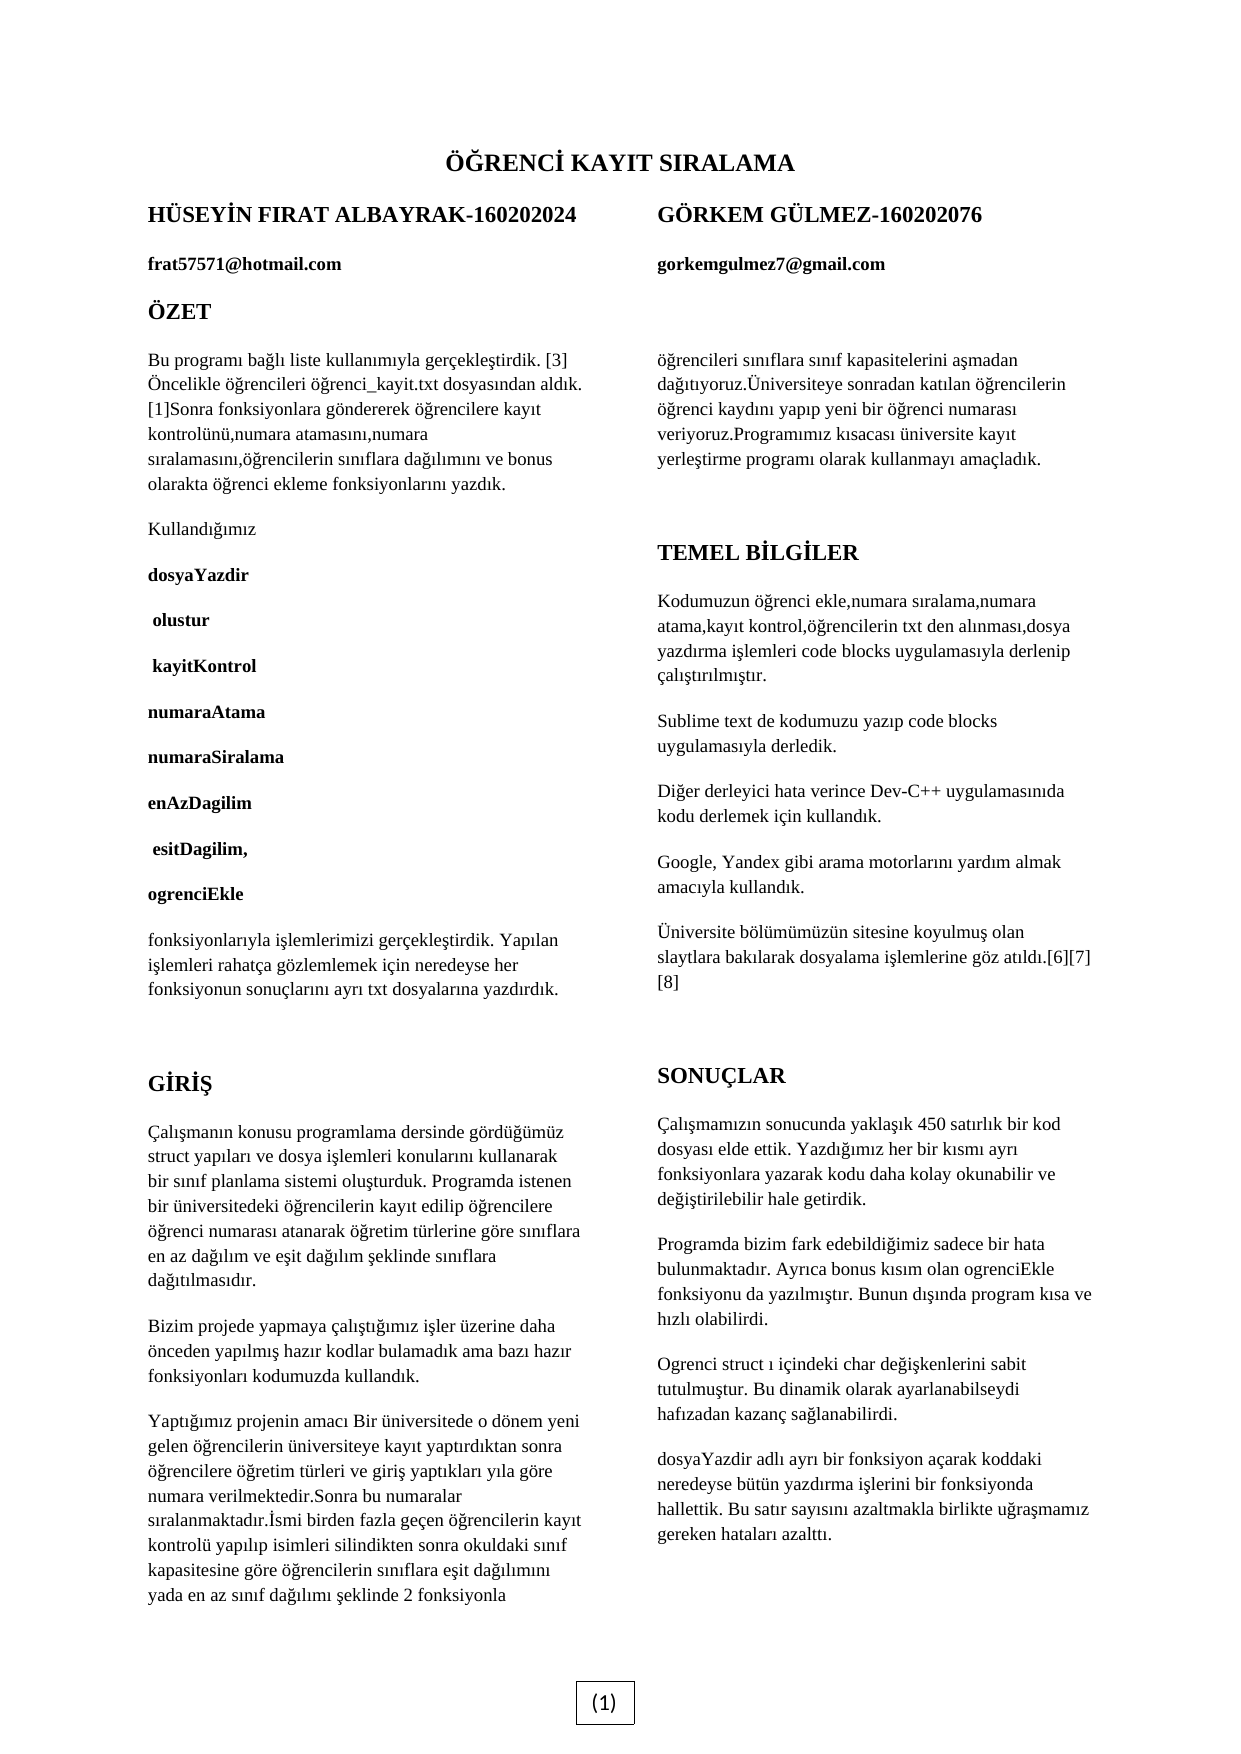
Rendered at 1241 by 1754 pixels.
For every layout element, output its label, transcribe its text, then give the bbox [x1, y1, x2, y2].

text olustur [148, 609, 583, 631]
text Sublime text de kodumuzu yazıp code blocks uygulamasıyla derledik. [657, 710, 1093, 756]
text Ogrenci struct ı içindeki char değişkenlerini sabit tutulmuştur. Bu dinamik olarak ayarlanabilseydi hafızadan kazanç sağlanabilirdi. [657, 1353, 1093, 1424]
text ogrenciEkle [148, 883, 583, 905]
text GÖRKEM GÜLMEZ-160202076 [657, 201, 1093, 228]
text Google, Yandex gibi arama motorlarını yardım almak amacıyla kullandık. [657, 851, 1093, 897]
text Diğer derleyici hata verince Dev-C++ uygulamasınıda kodu derlemek için kullandık. [657, 780, 1093, 827]
text Üniversite bölümümüzün sitesine koyulmuş olan slaytlara bakılarak dosyalama işlemlerine göz atıldı.[6][7][8] [657, 921, 1093, 992]
text Yaptığımız projenin amacı Bir üniversitede o dönem yeni gelen öğrencilerin üniversiteye kayıt yaptırdıktan sonra öğrencilere öğretim türleri ve giriş yaptıkları yıla göre numara verilmektedir.Sonra bu numaralar sıralanmaktadır.İsmi birden fazla geçen öğrencilerin kayıt kontrolü yapılıp isimleri silindikten sonra okuldaki sınıf kapasitesine göre öğrencilerin sınıflara eşit dağılımını yada en az sınıf dağılımı şeklinde 2 fonksiyonla öğrencileri sınıflara sınıf kapasitelerini aşmadan dağıtıyoruz.Üniversiteye sonradan katılan öğrencilerin öğrenci kaydını yapıp yeni bir öğrenci numarası veriyoruz.Programımız kısacası üniversite kayıt yerleştirme programı olarak kullanmayı amaçladık. [657, 348, 1093, 469]
text TEMEL BİLGİLER [657, 539, 1093, 565]
text SONUÇLAR [657, 1062, 1093, 1088]
text Bizim projede yapmaya çalıştığımız işler üzerine daha önceden yapılmış hazır kodlar bulamadık ama bazı hazır fonksiyonları kodumuzda kullandık. [148, 1315, 583, 1386]
text Yaptığımız projenin amacı Bir üniversitede o dönem yeni gelen öğrencilerin üniversiteye kayıt yaptırdıktan sonra öğrencilere öğretim türleri ve giriş yaptıkları yıla göre numara verilmektedir.Sonra bu numaralar sıralanmaktadır.İsmi birden fazla geçen öğrencilerin kayıt kontrolü yapılıp isimleri silindikten sonra okuldaki sınıf kapasitesine göre öğrencilerin sınıflara eşit dağılımını yada en az sınıf dağılımı şeklinde 2 fonksiyonla öğrencileri sınıflara sınıf kapasitelerini aşmadan dağıtıyoruz.Üniversiteye sonradan katılan öğrencilerin öğrenci kaydını yapıp yeni bir öğrenci numarası veriyoruz.Programımız kısacası üniversite kayıt yerleştirme programı olarak kullanmayı amaçladık. [148, 1410, 583, 1605]
text Programda bizim fark edebildiğimiz sadece bir hata bulunmaktadır. Ayrıca bonus kısım olan ogrenciEkle fonksiyonu da yazılmıştır. Bunun dışında program kısa ve hızlı olabilirdi. [657, 1233, 1093, 1329]
text ÖĞRENCİ KAYIT SIRALAMA [148, 148, 1093, 176]
text Kullandığımız [148, 518, 583, 540]
text enAzDagilim [148, 792, 583, 813]
text HÜSEYİN FIRAT ALBAYRAK-160202024 [148, 201, 583, 228]
text kayitKontrol [148, 655, 583, 677]
text Çalışmamızın sonucunda yaklaşık 450 satırlık bir kod dosyası elde ettik. Yazdığımız her bir kısmı ayrı fonksiyonlara yazarak kodu daha kolay okunabilir ve değiştirilebilir hale getirdik. [657, 1113, 1093, 1209]
text Bu programı bağlı liste kullanımıyla gerçekleştirdik. [3] Öncelikle öğrencileri öğrenci_kayit.txt dosyasından aldık.[1]Sonra fonksiyonlara göndererek öğrencilere kayıt kontrolünü,numara atamasını,numara sıralamasını,öğrencilerin sınıflara dağılımını ve bonus olarakta öğrenci ekleme fonksiyonlarını yazdık. [148, 348, 583, 494]
text gorkemgulmez7@gmail.com [657, 252, 1093, 274]
text dosyaYazdir [148, 564, 583, 585]
text GİRİŞ [148, 1069, 583, 1096]
text numaraSiralama [148, 746, 583, 768]
text Kodumuzun öğrenci ekle,numara sıralama,numara atama,kayıt kontrol,öğrencilerin txt den alınması,dosya yazdırma işlemleri code blocks uygulamasıyla derlenip çalıştırılmıştır. [657, 590, 1093, 686]
text numaraAtama [148, 701, 583, 722]
text frat57571@hotmail.com [148, 252, 583, 274]
text ÖZET [148, 298, 583, 324]
text Çalışmanın konusu programlama dersinde gördüğümüz struct yapıları ve dosya işlemleri konularını kullanarak bir sınıf planlama sistemi oluşturduk. Programda istenen bir üniversitedeki öğrencilerin kayıt edilip öğrencilere öğrenci numarası atanarak öğretim türlerine göre sınıflara en az dağılım ve eşit dağılım şeklinde sınıflara dağıtılmasıdır. [148, 1121, 583, 1291]
text esitDagilim, [148, 837, 583, 859]
text dosyaYazdir adlı ayrı bir fonksiyon açarak koddaki neredeyse bütün yazdırma işlerini bir fonksiyonda hallettik. Bu satır sayısını azaltmakla birlikte uğraşmamız gereken hataları azalttı. [657, 1448, 1093, 1544]
text fonksiyonlarıyla işlemlerimizi gerçekleştirdik. Yapılan işlemleri rahatça gözlemlemek için neredeyse her fonksiyonun sonuçlarını ayrı txt dosyalarına yazdırdık. [148, 929, 583, 1000]
